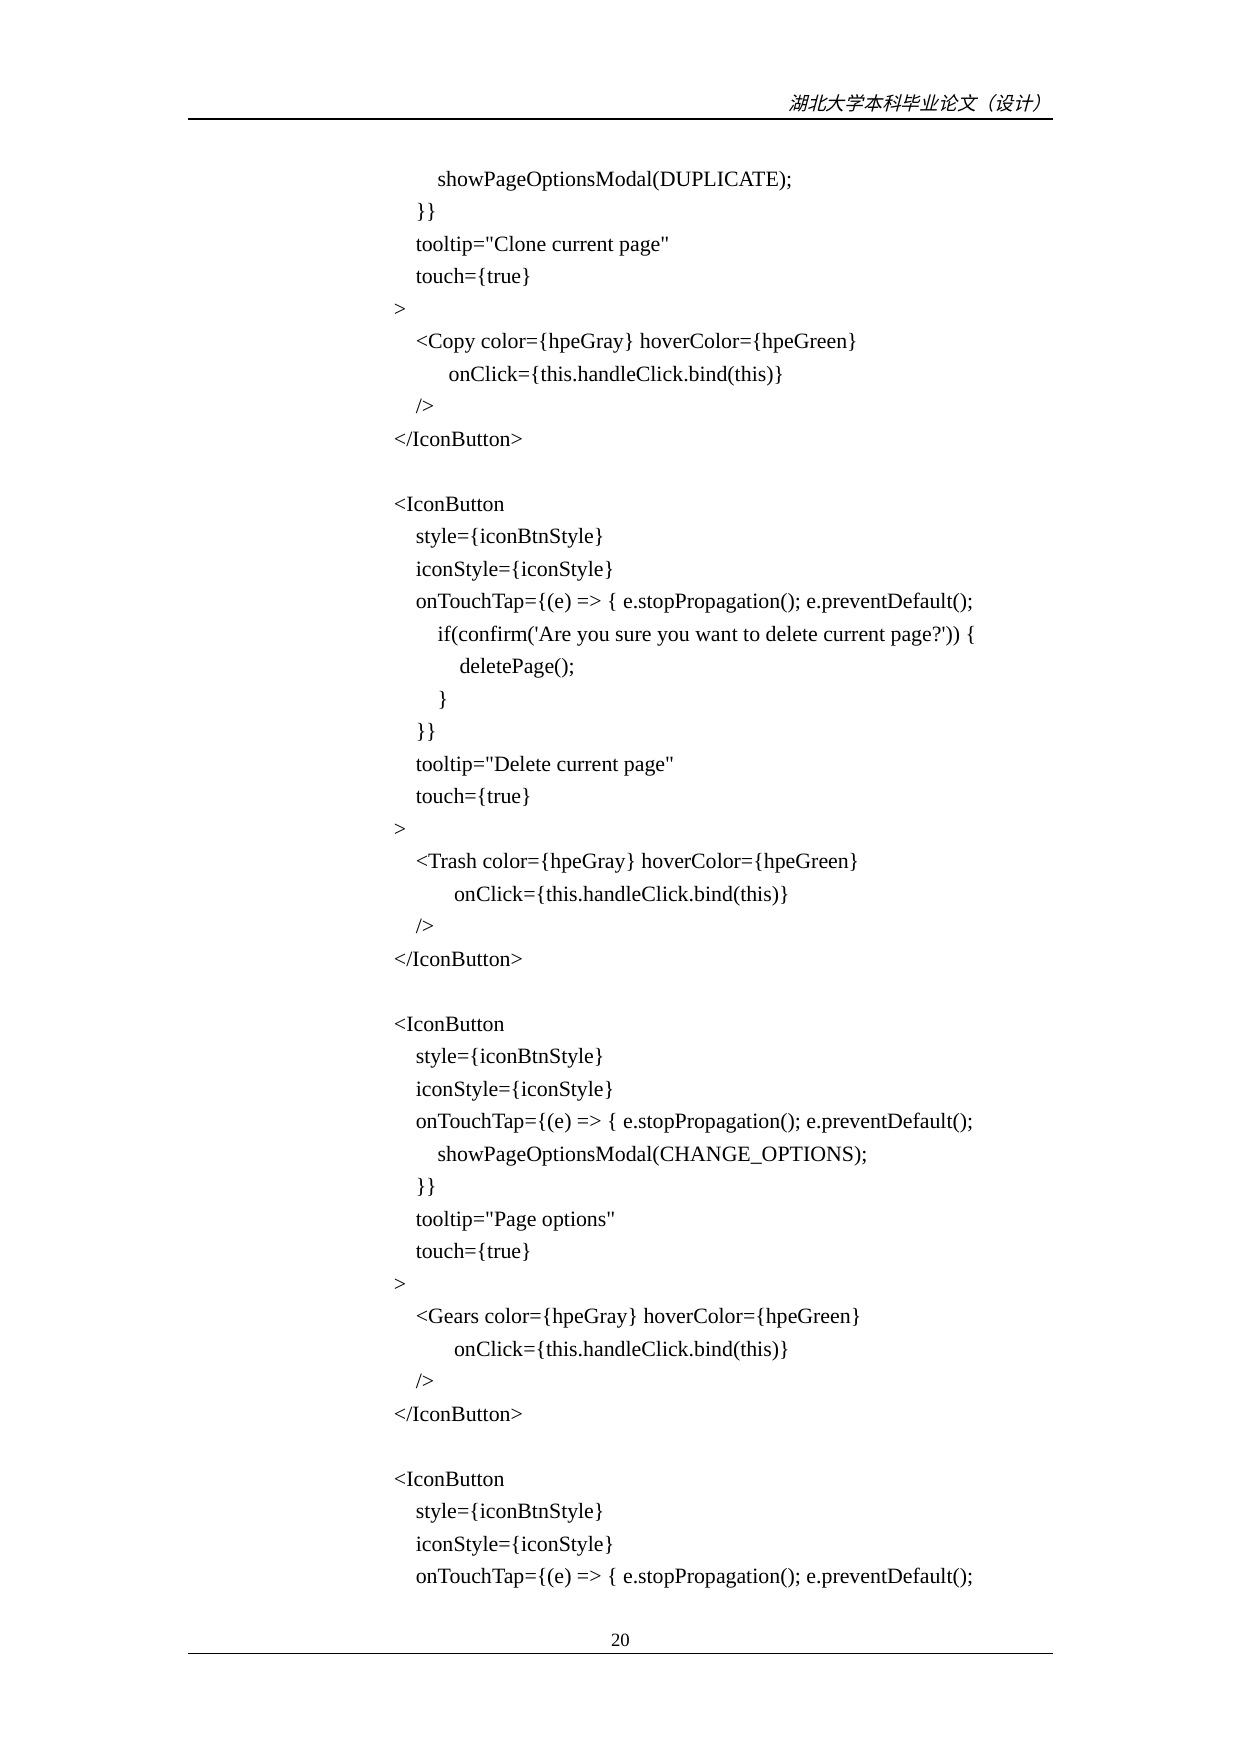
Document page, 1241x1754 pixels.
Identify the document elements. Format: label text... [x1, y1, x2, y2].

text <IconButton [187, 1007, 1053, 1039]
text onTouchTap={(e) => { e.stopPropagation(); e.preventDefault(); [187, 584, 1053, 617]
text iconStyle={iconStyle} [187, 1072, 1053, 1104]
text > [187, 292, 1053, 324]
text </IconButton> [187, 942, 1053, 974]
text tooltip="Clone current page" [187, 227, 1053, 259]
text touch={true} [187, 1234, 1053, 1267]
text <Gears color={hpeGray} hoverColor={hpeGreen} [187, 1299, 1053, 1332]
text style={iconBtnStyle} [187, 1039, 1053, 1072]
text <Copy color={hpeGray} hoverColor={hpeGreen} [187, 324, 1053, 357]
text </IconButton> [187, 422, 1053, 454]
text <IconButton [187, 487, 1053, 519]
text showPageOptionsModal(DUPLICATE); [187, 162, 1053, 194]
text onClick={this.handleClick.bind(this)} [187, 357, 1053, 389]
text onClick={this.handleClick.bind(this)} [187, 1332, 1053, 1364]
text touch={true} [187, 259, 1053, 292]
text /> [187, 389, 1053, 422]
text </IconButton> [187, 1397, 1053, 1429]
text onTouchTap={(e) => { e.stopPropagation(); e.preventDefault(); [187, 1104, 1053, 1137]
text } [187, 682, 1053, 714]
text /> [187, 909, 1053, 942]
text }} [187, 714, 1053, 747]
text > [187, 1267, 1053, 1299]
text style={iconBtnStyle} [187, 519, 1053, 552]
text /> [187, 1364, 1053, 1397]
text showPageOptionsModal(CHANGE_OPTIONS); [187, 1137, 1053, 1169]
text onClick={this.handleClick.bind(this)} [187, 877, 1053, 909]
text iconStyle={iconStyle} [187, 1527, 1053, 1559]
text }} [187, 194, 1053, 227]
text touch={true} [187, 779, 1053, 812]
text style={iconBtnStyle} [187, 1494, 1053, 1527]
text iconStyle={iconStyle} [187, 552, 1053, 584]
text <Trash color={hpeGray} hoverColor={hpeGreen} [187, 844, 1053, 877]
text }} [187, 1169, 1053, 1202]
text deletePage(); [187, 649, 1053, 682]
text > [187, 812, 1053, 844]
text <IconButton [187, 1462, 1053, 1494]
text tooltip="Page options" [187, 1202, 1053, 1234]
text if(confirm('Are you sure you want to delete current page?')) { [187, 617, 1053, 649]
text tooltip="Delete current page" [187, 747, 1053, 779]
text onTouchTap={(e) => { e.stopPropagation(); e.preventDefault(); [187, 1559, 1053, 1592]
